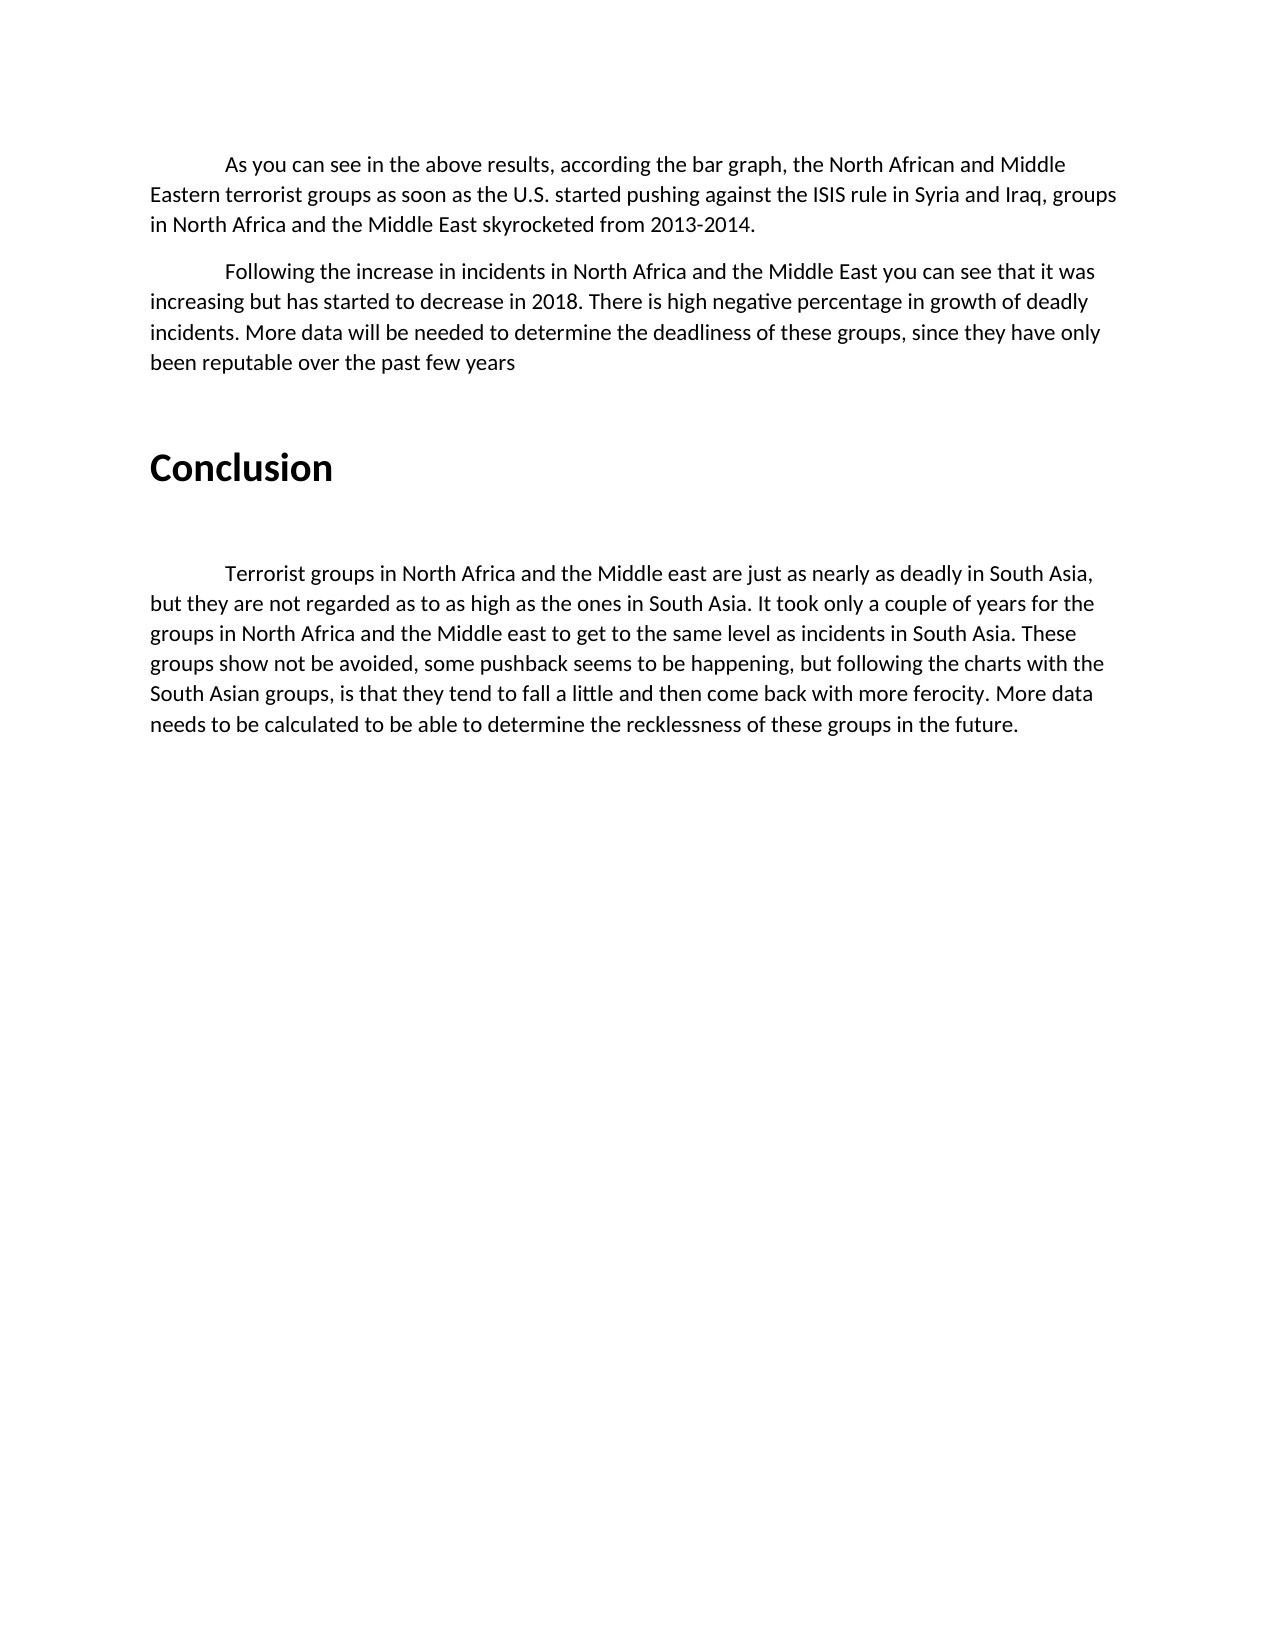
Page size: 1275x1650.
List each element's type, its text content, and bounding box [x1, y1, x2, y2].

text Terrorist groups in North Africa and the Middle east are just as nearly as deadly in South Asia, but they are not regarded as to as high as the ones in South Asia. It took only a couple of years for the groups in North Africa and the Middle east to get to the same level as incidents in South Asia. These groups show not be avoided, some pushback seems to be happening, but following the charts with the South Asian groups, is that they tend to fall a little and then come back with more ferocity. More data needs to be calculated to be able to determine the recklessness of these groups in the future. [150, 559, 1125, 738]
text Following the increase in incidents in North Africa and the Middle East you can see that it was increasing but has started to decrease in 2018. There is high negative percentage in growth of deadly incidents. More data will be needed to determine the deadliness of these groups, since they have only been reputable over the past few years [150, 257, 1125, 376]
text As you can see in the above results, according the bar graph, the North African and Middle Eastern terrorist groups as soon as the U.S. started pushing against the ISIS rule in Syria and Iraq, groups in North Africa and the Middle East skyrocketed from 2013-2014. [150, 150, 1125, 238]
text Conclusion [150, 442, 1125, 491]
